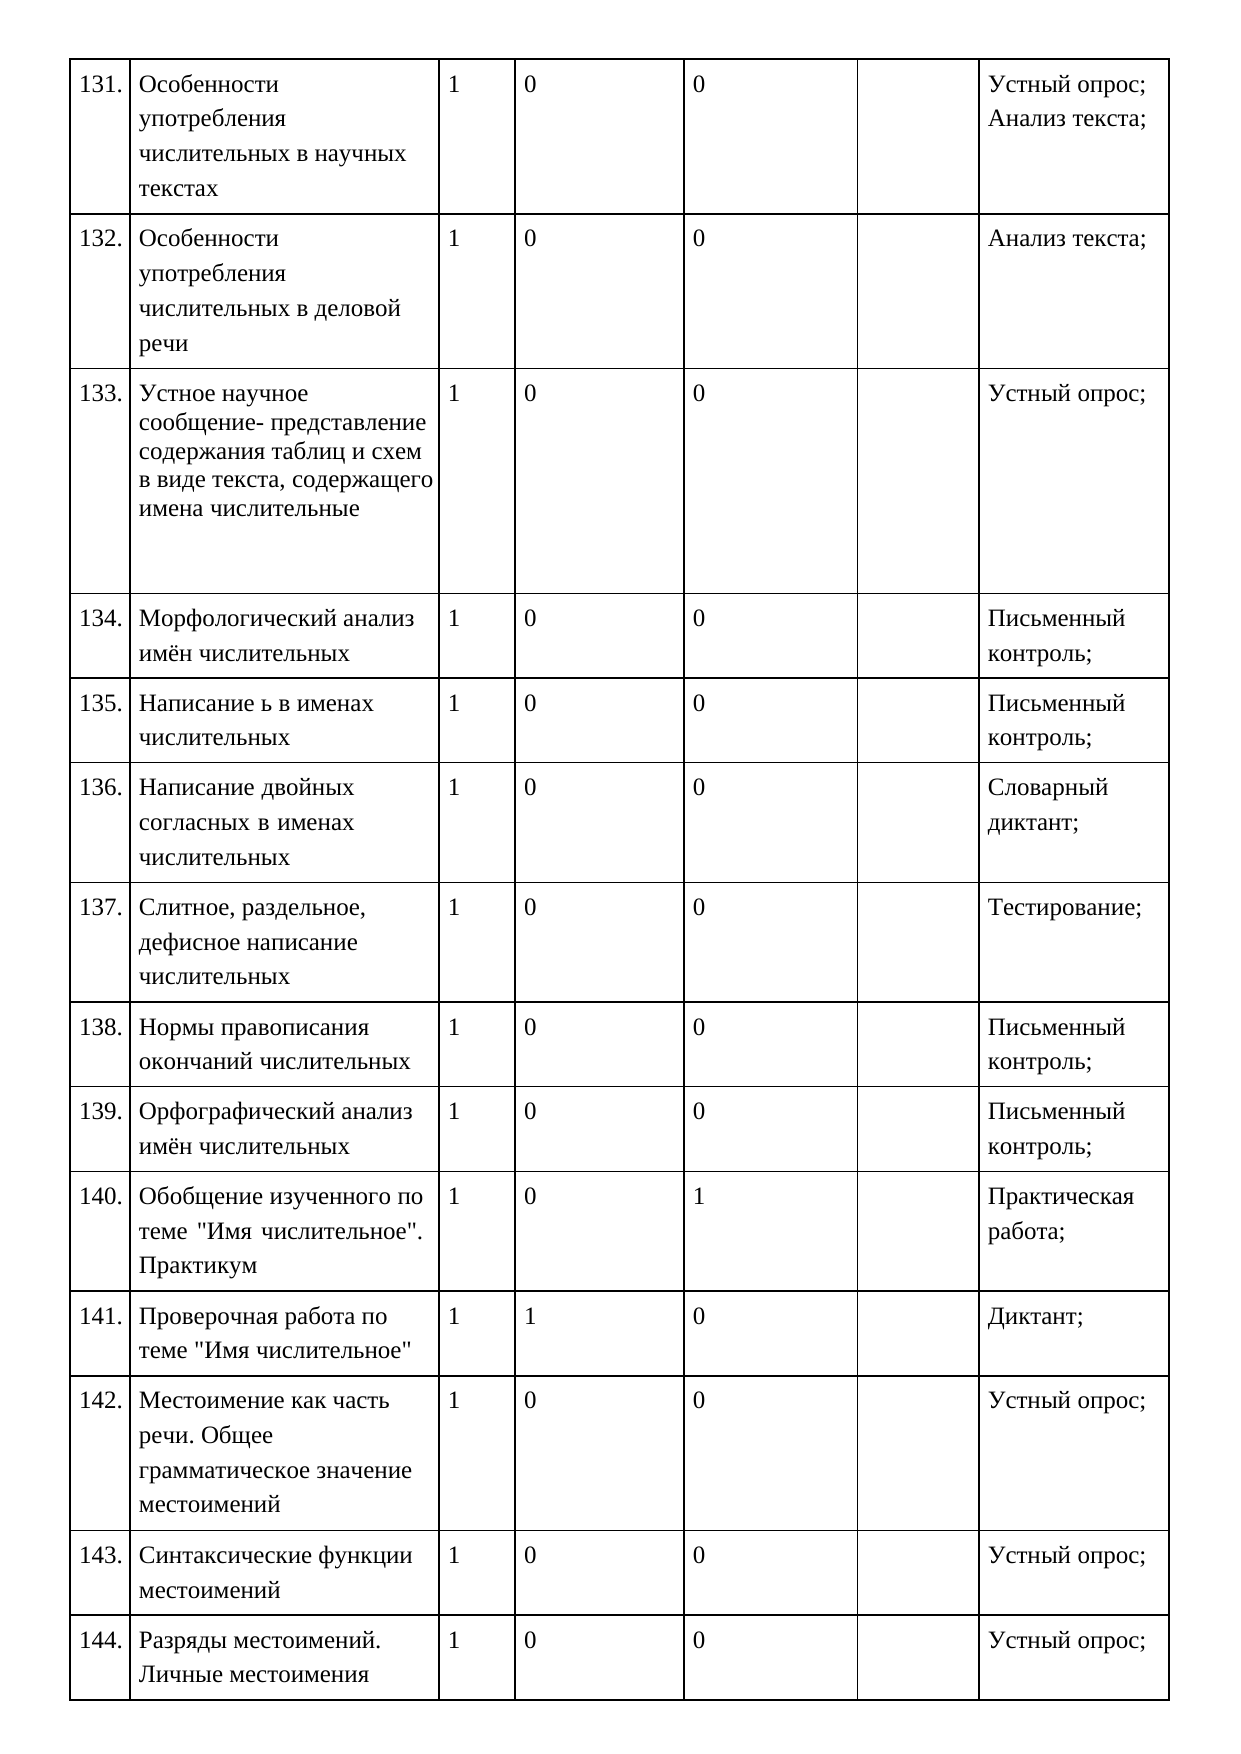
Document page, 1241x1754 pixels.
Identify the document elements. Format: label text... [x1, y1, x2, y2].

table_cell Устный опрос; Анализ текста; [980, 60, 1168, 213]
table_cell 142. [71, 1377, 129, 1529]
table_cell 0 [516, 60, 683, 213]
table_cell [858, 1003, 978, 1086]
table_cell 1 [516, 1292, 683, 1375]
table_cell 141. [71, 1292, 129, 1375]
table_cell 133. [71, 369, 129, 592]
table_cell 0 [685, 883, 857, 1001]
table_cell 0 [685, 1292, 857, 1375]
table_cell 0 [685, 215, 857, 368]
table_cell 131. [71, 60, 129, 213]
table_cell 1 [440, 679, 514, 762]
table_cell 1 [440, 1531, 514, 1614]
table_cell [858, 215, 978, 368]
table_cell Написание двойных согласных в именах числительных [131, 763, 438, 881]
table_cell [858, 1616, 978, 1699]
table_cell 1 [440, 1377, 514, 1529]
table_cell 1 [440, 60, 514, 213]
table_cell Обобщение изученного по теме "Имя числительное". Практикум [131, 1172, 438, 1290]
table_cell 0 [685, 1087, 857, 1171]
table_cell 0 [685, 1377, 857, 1529]
table_cell [858, 594, 978, 677]
table_cell 0 [516, 369, 683, 592]
table_cell 0 [516, 1616, 683, 1699]
table_cell 0 [685, 1003, 857, 1086]
table_cell 0 [685, 1531, 857, 1614]
table_cell Устный опрос; [980, 1531, 1168, 1614]
table_cell 0 [685, 594, 857, 677]
table_cell 0 [516, 1377, 683, 1529]
table_cell 0 [516, 1087, 683, 1171]
table_cell [858, 883, 978, 1001]
table_cell Письменный контроль; [980, 1087, 1168, 1171]
table_cell 139. [71, 1087, 129, 1171]
table_cell Устный опрос; [980, 369, 1168, 592]
table_cell 1 [440, 215, 514, 368]
table_cell Письменный контроль; [980, 679, 1168, 762]
table_cell 0 [685, 369, 857, 592]
table_cell 1 [440, 1087, 514, 1171]
table_cell 143. [71, 1531, 129, 1614]
table_cell 1 [440, 1292, 514, 1375]
table_cell Местоимение как часть речи. Общее грамматическое значение местоимений [131, 1377, 438, 1529]
table_cell Особенности употребления числительных в деловой речи [131, 215, 438, 368]
table_cell 137. [71, 883, 129, 1001]
table_cell 0 [516, 1172, 683, 1290]
table_cell Морфологический анализ имён числительных [131, 594, 438, 677]
table_cell 0 [685, 763, 857, 881]
table_cell Особенности употребления числительных в научных текстах [131, 60, 438, 213]
table_cell 0 [685, 60, 857, 213]
table_cell Практическая работа; [980, 1172, 1168, 1290]
table_cell Устное научное сообщение- представление содержания таблиц и схем в виде текста, содержащего имена числительные [131, 369, 438, 592]
table_cell 0 [516, 594, 683, 677]
table_cell 136. [71, 763, 129, 881]
table_cell Написание ь в именах числительных [131, 679, 438, 762]
table_cell [858, 763, 978, 881]
table_cell 1 [440, 883, 514, 1001]
table_cell Нормы правописания окончаний числительных [131, 1003, 438, 1086]
table_cell Синтаксические функции местоимений [131, 1531, 438, 1614]
table_cell Тестирование; [980, 883, 1168, 1001]
table_cell 132. [71, 215, 129, 368]
table_cell [858, 1292, 978, 1375]
table_cell 138. [71, 1003, 129, 1086]
table_cell [858, 369, 978, 592]
table_cell 0 [516, 1003, 683, 1086]
table_cell 0 [685, 679, 857, 762]
table_cell 134. [71, 594, 129, 677]
table_cell [858, 1531, 978, 1614]
table_cell [858, 1377, 978, 1529]
table_cell 1 [440, 594, 514, 677]
table_cell Разряды местоимений. Личные местоимения [131, 1616, 438, 1699]
table_cell Письменный контроль; [980, 1003, 1168, 1086]
table_cell 140. [71, 1172, 129, 1290]
table_cell Устный опрос; [980, 1377, 1168, 1529]
table_cell Слитное, раздельное, дефисное написание числительных [131, 883, 438, 1001]
table_cell [858, 1172, 978, 1290]
table_cell Диктант; [980, 1292, 1168, 1375]
table_cell Проверочная работа по теме "Имя числительное" [131, 1292, 438, 1375]
table_cell 1 [440, 763, 514, 881]
table_cell 1 [685, 1172, 857, 1290]
table_cell 1 [440, 369, 514, 592]
table_cell 1 [440, 1616, 514, 1699]
table_cell 1 [440, 1003, 514, 1086]
table_cell Письменный контроль; [980, 594, 1168, 677]
table_cell 144. [71, 1616, 129, 1699]
table_cell [858, 60, 978, 213]
table_cell 0 [516, 763, 683, 881]
table_cell [858, 1087, 978, 1171]
table_cell 0 [516, 883, 683, 1001]
table_cell 0 [685, 1616, 857, 1699]
table_cell 0 [516, 679, 683, 762]
table_cell 135. [71, 679, 129, 762]
table_cell Устный опрос; [980, 1616, 1168, 1699]
table_cell 1 [440, 1172, 514, 1290]
table_cell 0 [516, 215, 683, 368]
table_cell Орфографический анализ имён числительных [131, 1087, 438, 1171]
table_cell Словарный диктант; [980, 763, 1168, 881]
table_cell 0 [516, 1531, 683, 1614]
table_cell Анализ текста; [980, 215, 1168, 368]
table_cell [858, 679, 978, 762]
